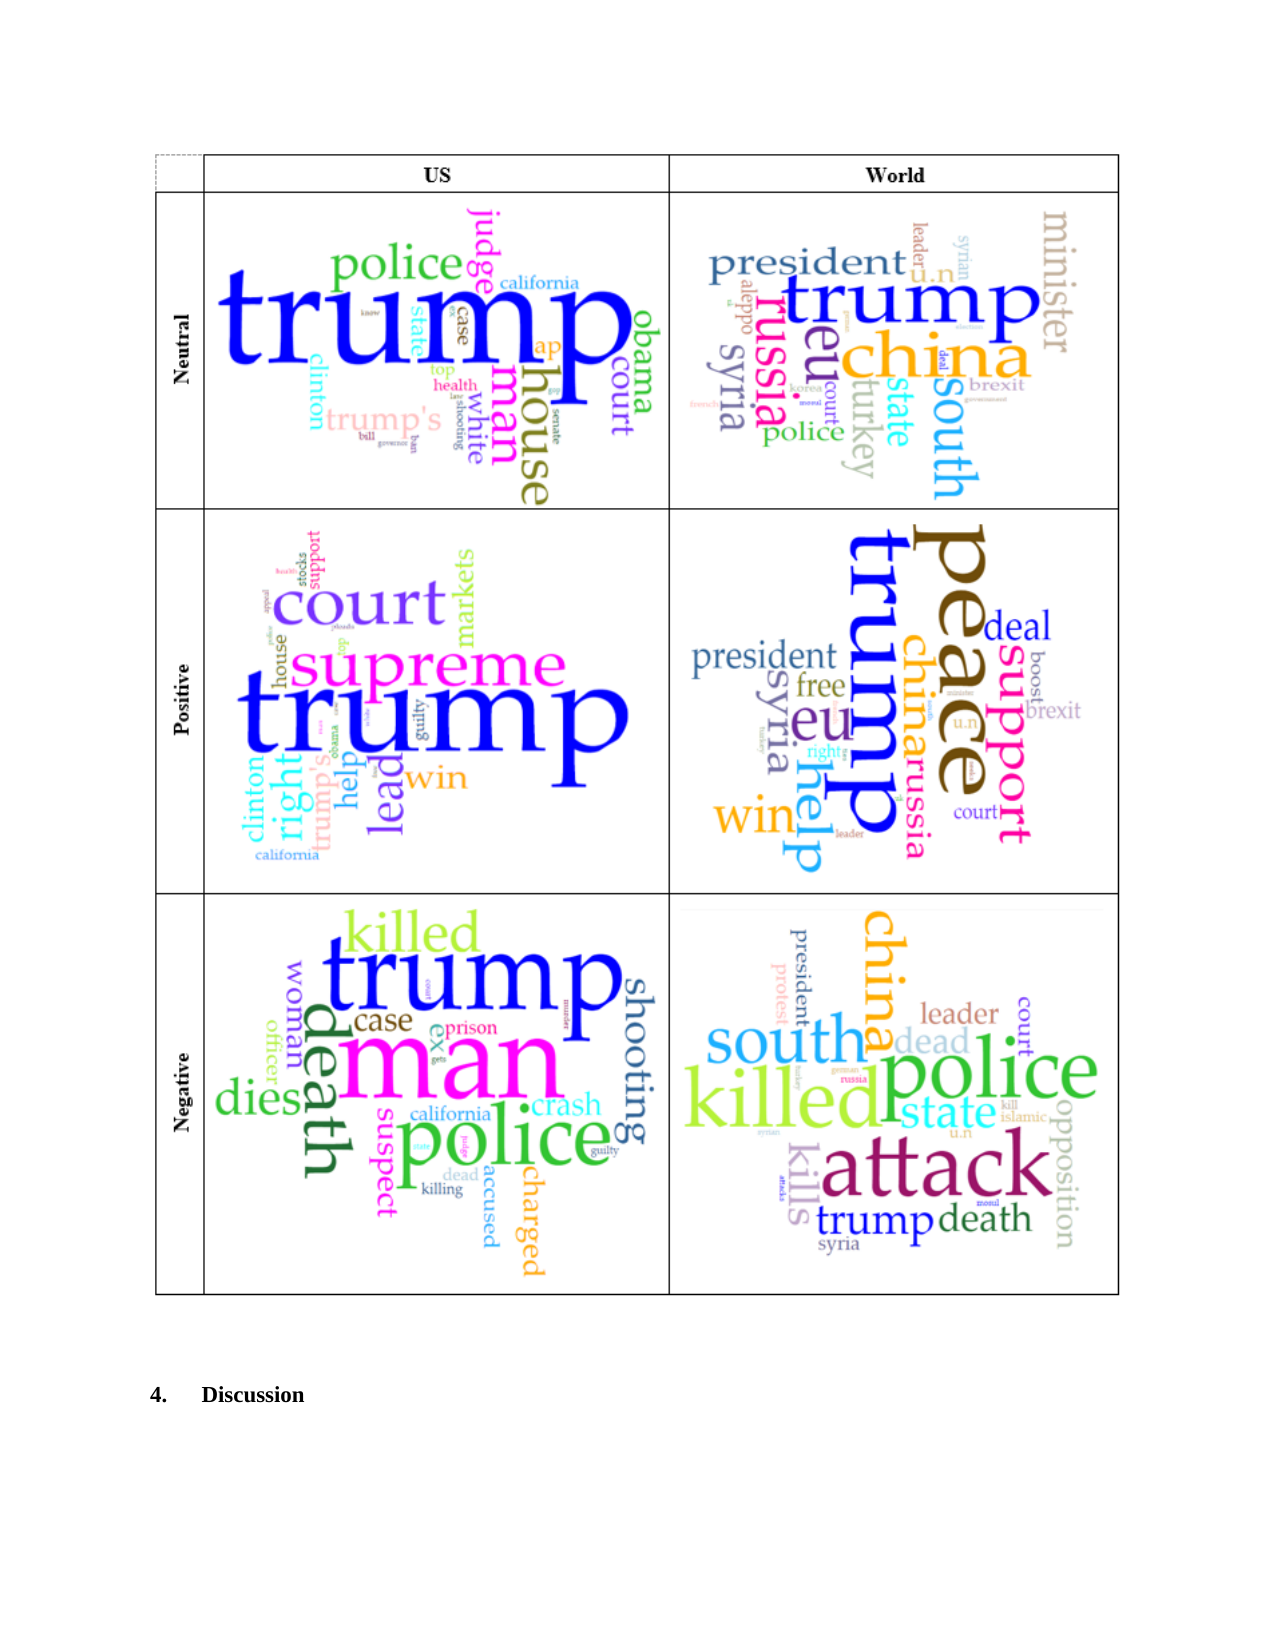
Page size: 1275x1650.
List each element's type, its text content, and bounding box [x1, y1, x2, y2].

text 4. Discussion [150, 1381, 1125, 1407]
picture [150, 150, 1125, 1302]
